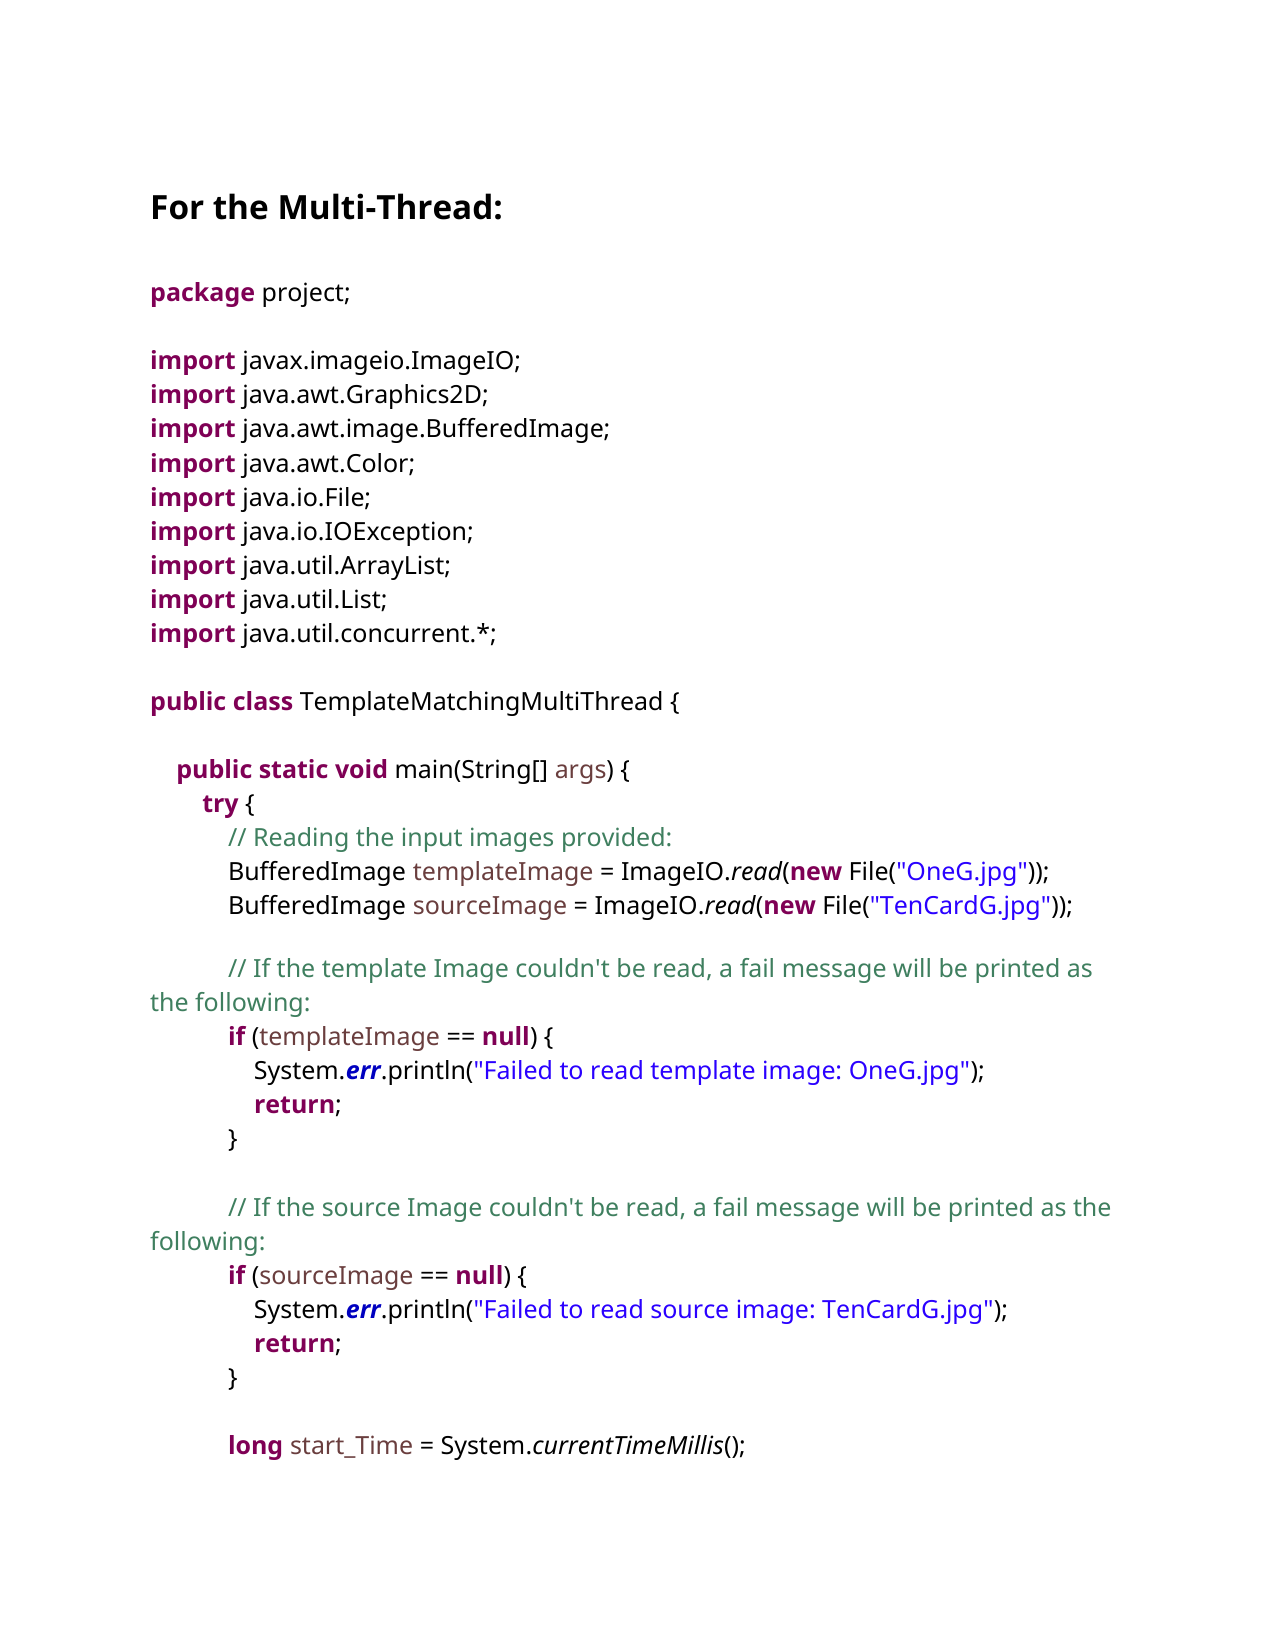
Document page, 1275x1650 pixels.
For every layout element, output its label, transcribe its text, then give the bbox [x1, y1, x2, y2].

text } [150, 1121, 1125, 1155]
text return; [150, 1087, 1125, 1121]
text long start_Time = System.currentTimeMillis(); [150, 1428, 1125, 1462]
text import java.util.ArrayList; [150, 547, 1125, 581]
text import java.awt.Color; [150, 445, 1125, 479]
text import java.awt.image.BufferedImage; [150, 411, 1125, 445]
text import javax.imageio.ImageIO; [150, 343, 1125, 377]
text try { [150, 786, 1125, 820]
text // If the source Image couldn't be read, a fail message will be printed as the following: [150, 1189, 1125, 1257]
text import java.awt.Graphics2D; [150, 377, 1125, 411]
text // Reading the input images provided: [150, 820, 1125, 854]
text import java.io.IOException; [150, 513, 1125, 547]
text // If the template Image couldn't be read, a fail message will be printed as the following: [150, 951, 1125, 1019]
text public class TemplateMatchingMultiThread { [150, 684, 1125, 718]
text import java.util.concurrent.*; [150, 616, 1125, 649]
text import java.util.List; [150, 581, 1125, 616]
text public static void main(String[] args) { [150, 752, 1125, 786]
text package project; [150, 275, 1125, 309]
text BufferedImage sourceImage = ImageIO.read(new File("TenCardG.jpg")); [150, 888, 1125, 922]
text return; [150, 1326, 1125, 1359]
text BufferedImage templateImage = ImageIO.read(new File("OneG.jpg")); [150, 854, 1125, 888]
text if (sourceImage == null) { [150, 1257, 1125, 1291]
text System.err.println("Failed to read template image: OneG.jpg"); [150, 1053, 1125, 1087]
text System.err.println("Failed to read source image: TenCardG.jpg"); [150, 1291, 1125, 1326]
text import java.io.File; [150, 479, 1125, 513]
text } [150, 1359, 1125, 1394]
text if (templateImage == null) { [150, 1019, 1125, 1053]
text For the Multi-Thread: [150, 184, 1125, 229]
